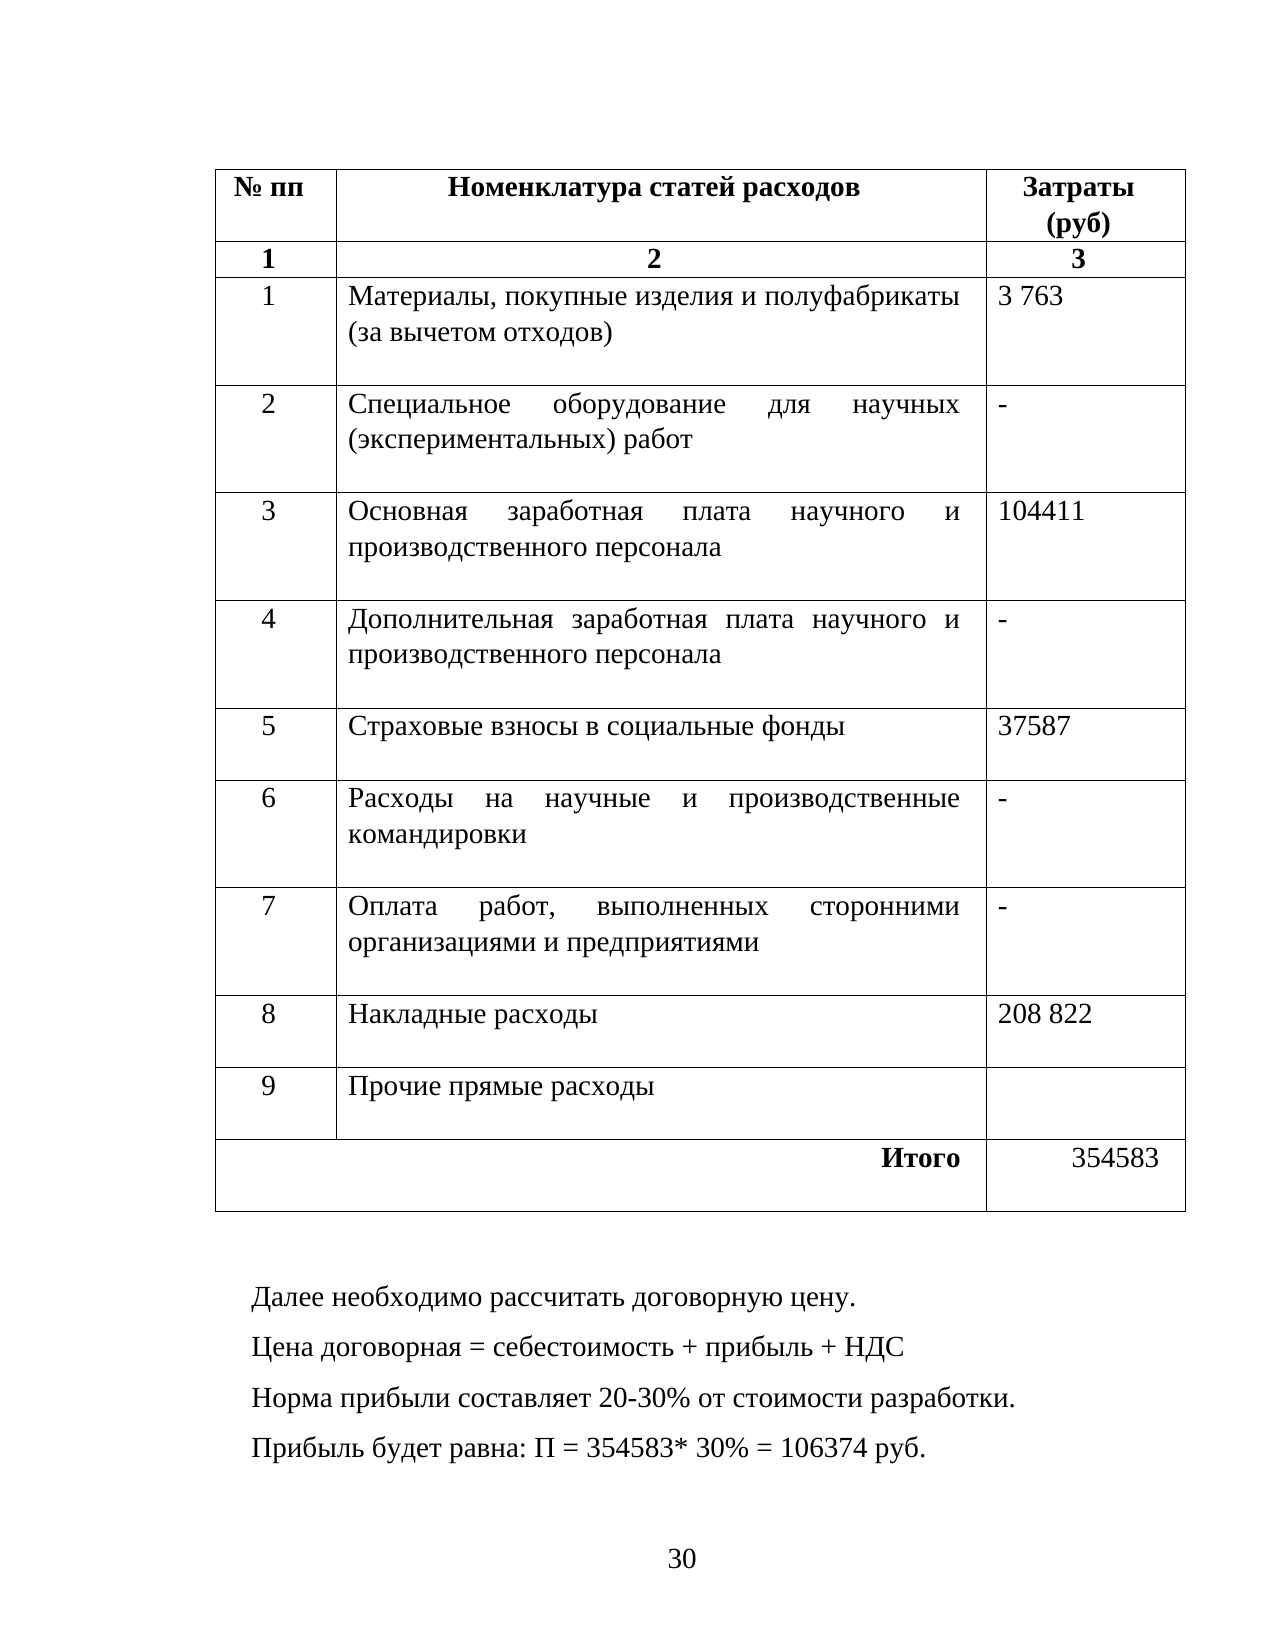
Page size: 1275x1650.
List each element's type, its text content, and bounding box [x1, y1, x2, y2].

table_cell - [987, 781, 1185, 887]
table_cell 37587 [987, 709, 1185, 779]
table_cell 5 [216, 709, 336, 779]
table_cell Оплата работ, выполненных сторонними организациями и предприятиями [337, 888, 986, 995]
table_cell Итого [216, 1140, 986, 1211]
table_cell 1 [216, 242, 336, 277]
table_cell Материалы, покупные изделия и полуфабрикаты (за вычетом отходов) [337, 278, 986, 385]
table_cell - [987, 888, 1185, 995]
table_cell Прочие прямые расходы [337, 1068, 986, 1139]
table_cell 2 [337, 242, 986, 277]
table_cell - [987, 386, 1185, 492]
table_cell 3 763 [987, 278, 1185, 385]
table_header Номенклатура статей расходов [337, 170, 986, 241]
text Цена договорная = себестоимость + прибыль + НДС [177, 1329, 1186, 1363]
table_cell 6 [216, 781, 336, 887]
table_cell Расходы на научные и производственные командировки [337, 781, 986, 887]
table_cell 9 [216, 1068, 336, 1139]
table_cell 3 [216, 493, 336, 600]
table_cell 4 [216, 601, 336, 707]
table_cell 8 [216, 996, 336, 1067]
table_cell 3 [987, 242, 1185, 277]
text Прибыль будет равна: П = 354583* 30% = 106374 руб. [177, 1430, 1186, 1463]
table_cell Дополнительная заработная плата научного и производственного персонала [337, 601, 986, 707]
table_cell Специальное оборудование для научных (экспериментальных) работ [337, 386, 986, 492]
table_cell 1 [216, 278, 336, 385]
table_cell 2 [216, 386, 336, 492]
table_cell 208 822 [987, 996, 1185, 1067]
text Норма прибыли составляет 20-30% от стоимости разработки. [177, 1380, 1186, 1413]
table_cell Накладные расходы [337, 996, 986, 1067]
table_header Затраты (руб) [987, 170, 1185, 241]
table_cell Страховые взносы в социальные фонды [337, 709, 986, 779]
table_cell - [987, 601, 1185, 707]
table_cell [987, 1068, 1185, 1139]
table_cell 7 [216, 888, 336, 995]
table_cell 104411 [987, 493, 1185, 600]
text Далее необходимо рассчитать договорную цену. [177, 1279, 1186, 1313]
table_header № пп [216, 170, 336, 241]
table_cell Основная заработная плата научного и производственного персонала [337, 493, 986, 600]
table_cell 354583 [987, 1140, 1185, 1211]
